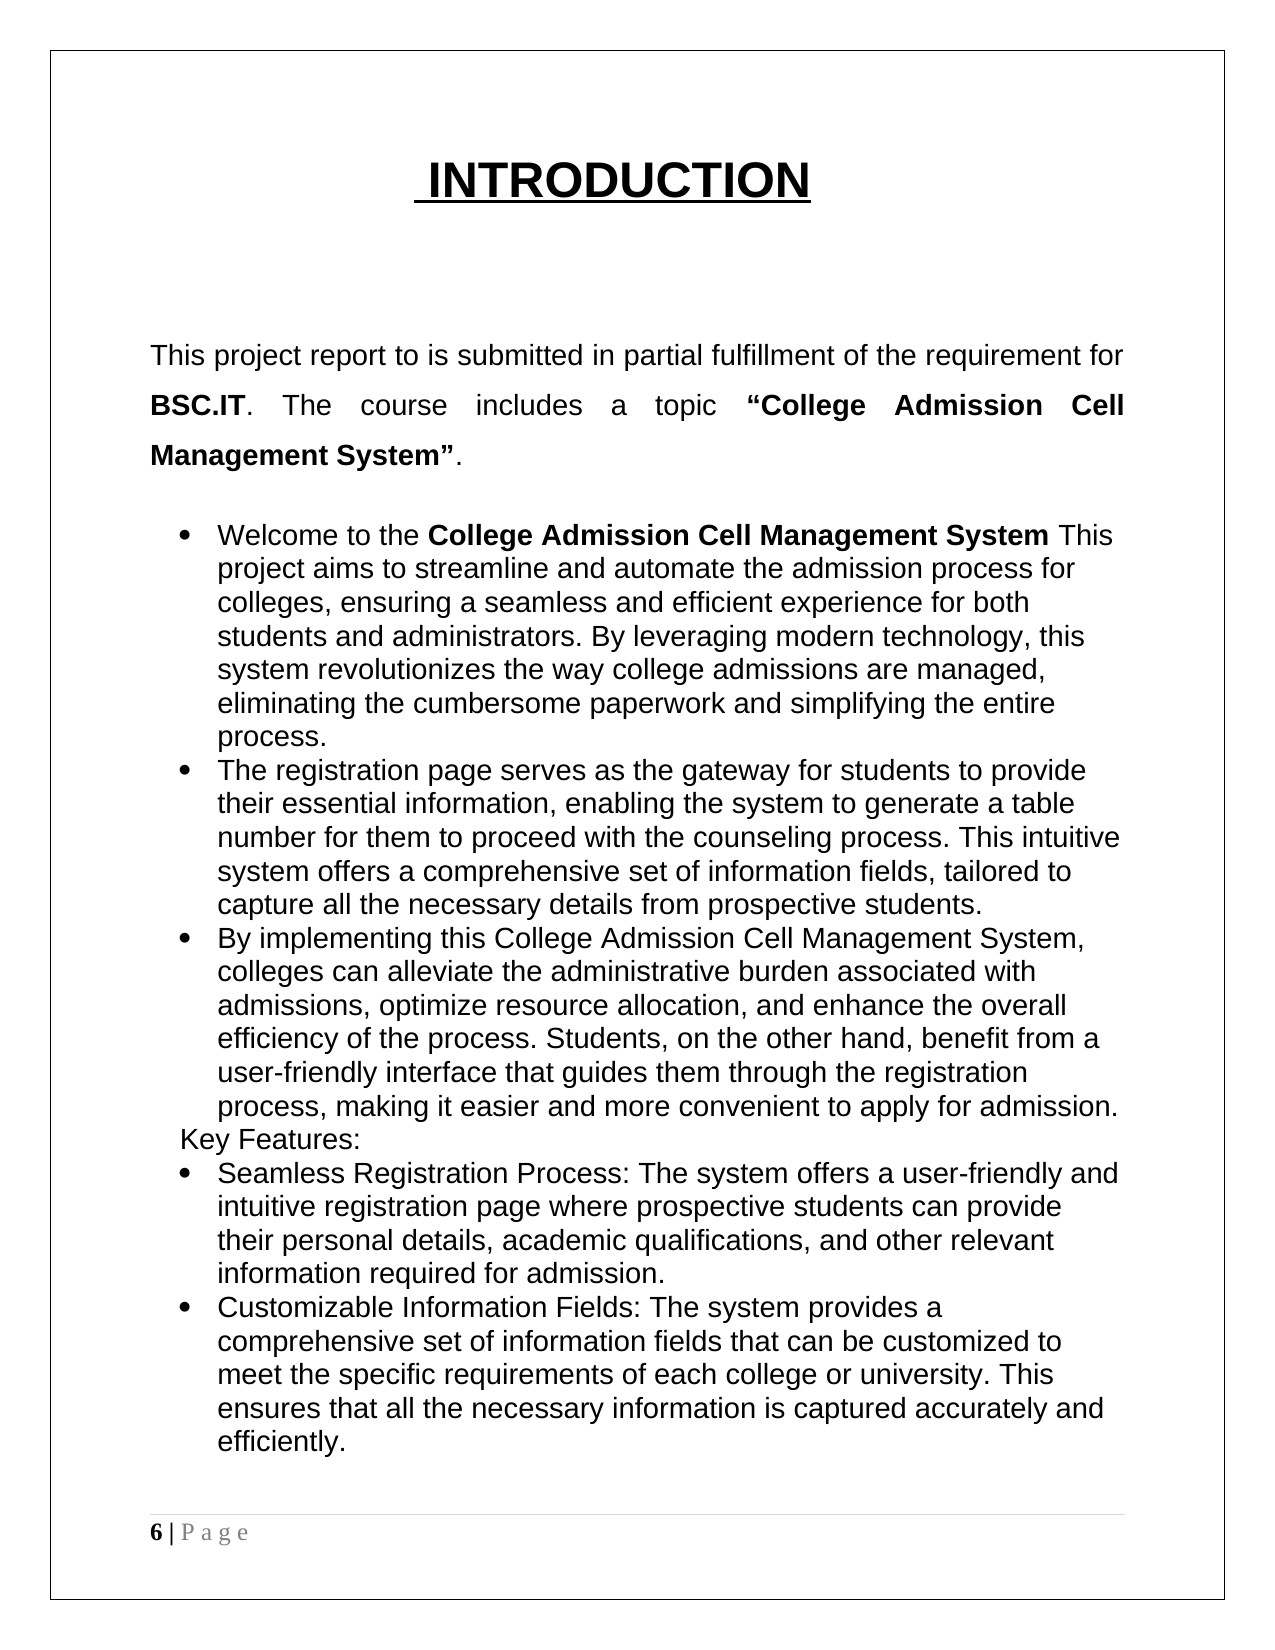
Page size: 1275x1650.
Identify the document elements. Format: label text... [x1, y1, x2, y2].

text INTRODUCTION [150, 150, 1125, 207]
list Customizable Information Fields: The system provides a comprehensive set of information fields that can be customized to meet the specific requirements of each college or university. This ensures that all the necessary information is captured accurately and efficiently. [179, 1290, 1125, 1458]
list The registration page serves as the gateway for students to provide their essential information, enabling the system to generate a table number for them to proceed with the counseling process. This intuitive system offers a comprehensive set of information fields, tailored to capture all the necessary details from prospective students. [179, 753, 1125, 921]
list Seamless Registration Process: The system offers a user-friendly and intuitive registration page where prospective students can provide their personal details, academic qualifications, and other relevant information required for admission. [179, 1156, 1125, 1290]
text This project report to is submitted in partial fulfillment of the requirement for BSC.IT. The course includes a topic “College Admission Cell Management System”. [150, 338, 1125, 472]
text Key Features: [179, 1122, 1125, 1156]
list By implementing this College Admission Cell Management System, colleges can alleviate the administrative burden associated with admissions, optimize resource allocation, and enhance the overall efficiency of the process. Students, on the other hand, benefit from a user-friendly interface that guides them through the registration process, making it easier and more convenient to apply for admission. [179, 921, 1125, 1122]
list Welcome to the College Admission Cell Management System This project aims to streamline and automate the admission process for colleges, ensuring a seamless and efficient experience for both students and administrators. By leveraging modern technology, this system revolutionizes the way college admissions are managed, eliminating the cumbersome paperwork and simplifying the entire process. [179, 518, 1125, 753]
